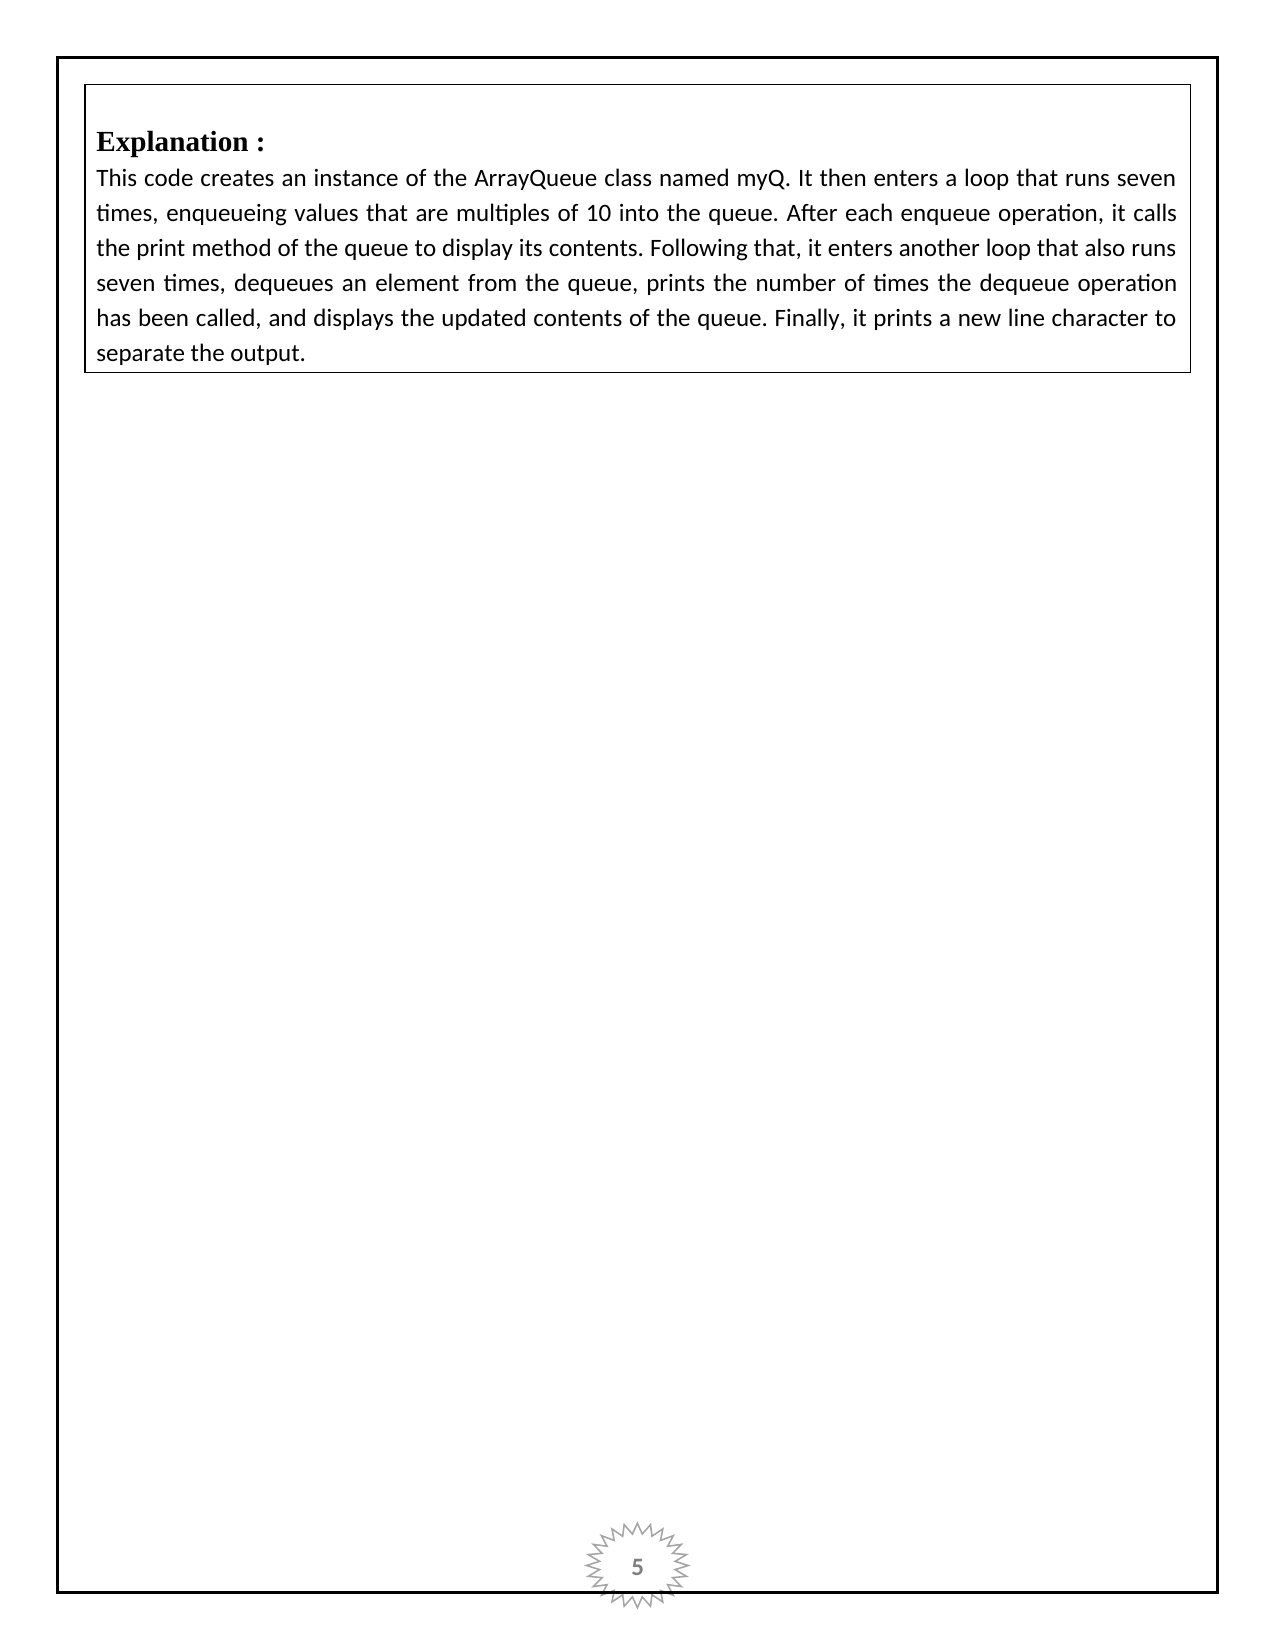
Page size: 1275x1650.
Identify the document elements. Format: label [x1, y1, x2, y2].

table_header [86, 85, 1190, 372]
